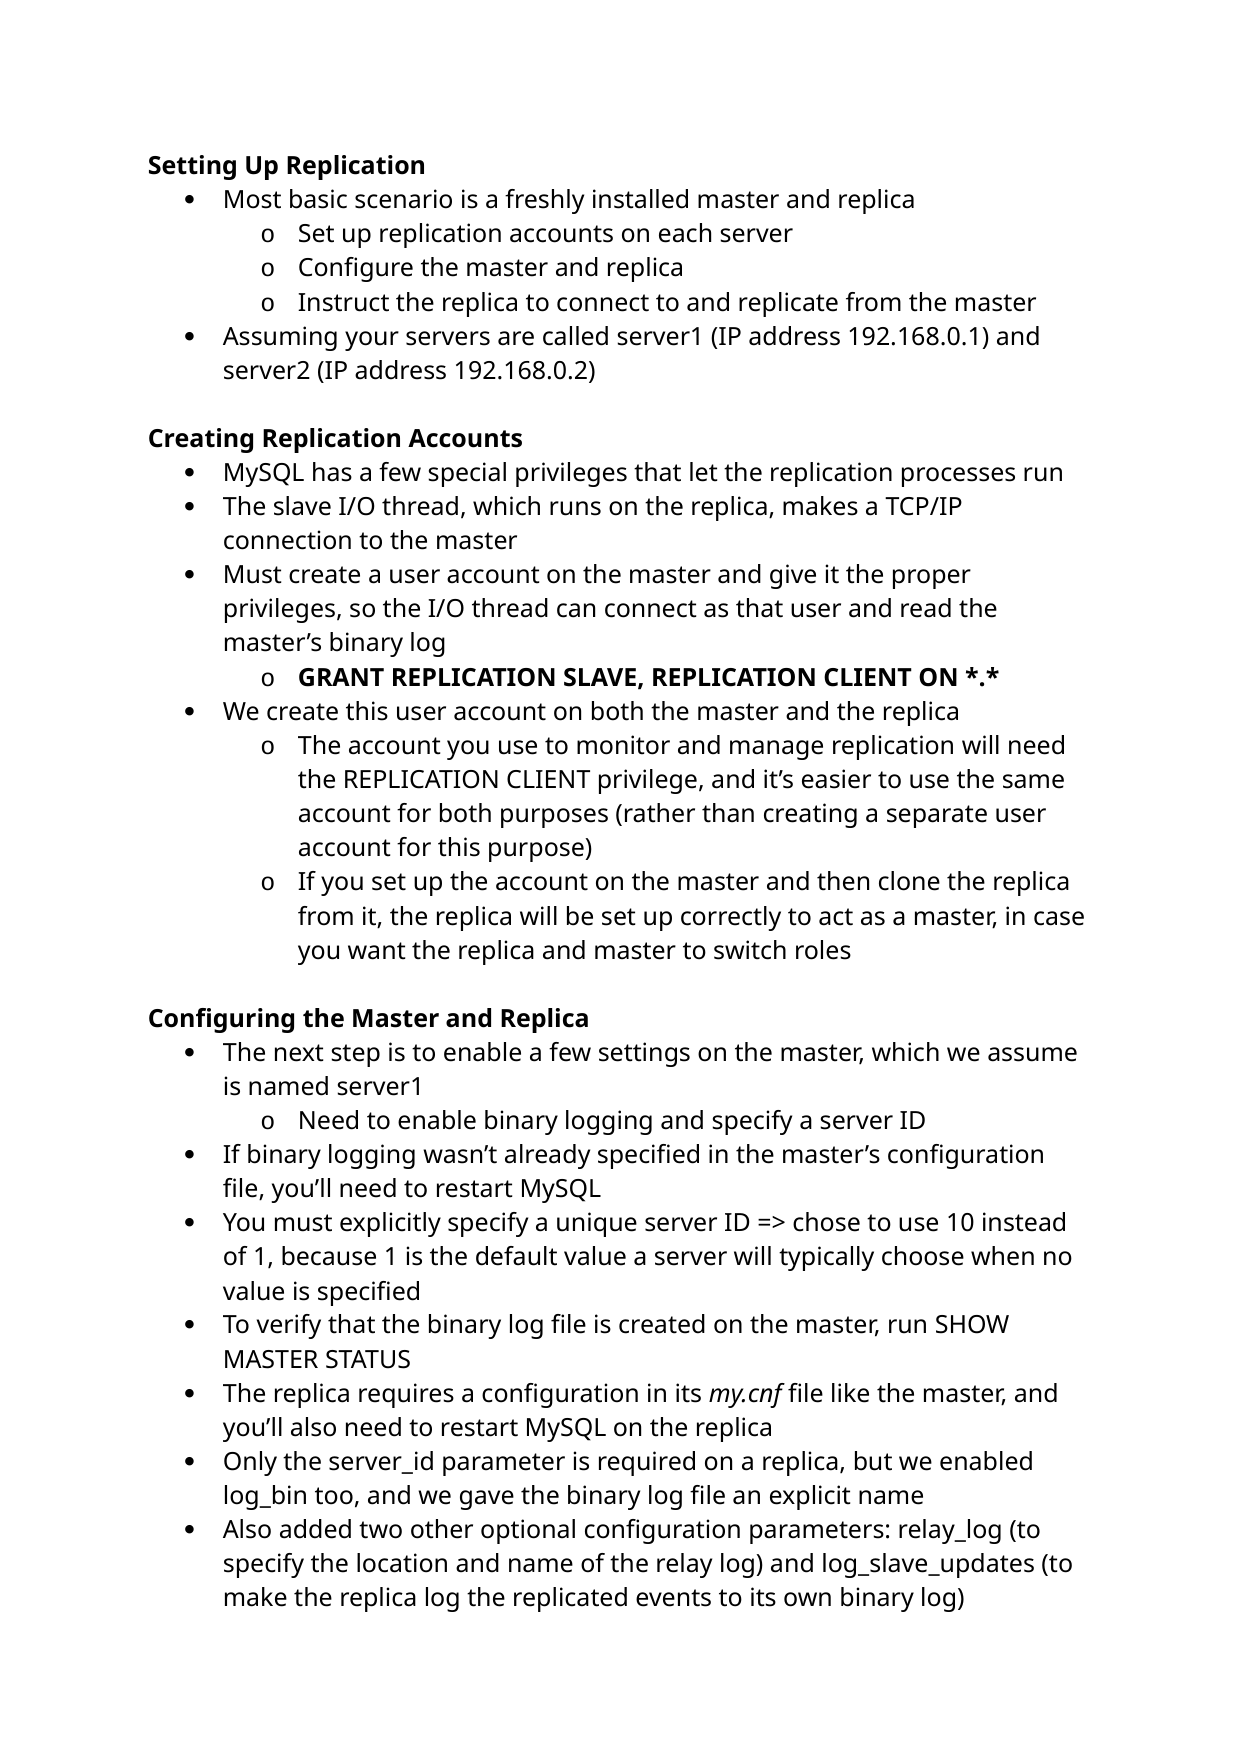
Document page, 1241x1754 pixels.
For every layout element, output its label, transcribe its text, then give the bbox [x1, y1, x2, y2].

list The slave I/O thread, which runs on the replica, makes a TCP/IP connection to the master [185, 489, 1093, 557]
list MySQL has a few special privileges that let the replication processes run [185, 455, 1093, 489]
list Need to enable binary logging and specify a server ID [260, 1103, 1093, 1137]
list Must create a user account on the master and give it the proper privileges, so the I/O thread can connect as that user and read the master’s binary log [185, 557, 1093, 659]
list Assuming your servers are called server1 (IP address 192.168.0.1) and server2 (IP address 192.168.0.2) [185, 318, 1093, 387]
list Set up replication accounts on each server [260, 216, 1093, 250]
list If you set up the account on the master and then clone the replica from it, the replica will be set up correctly to act as a master, in case you want the replica and master to switch roles [260, 864, 1093, 966]
list Also added two other optional configuration parameters: relay_log (to specify the location and name of the relay log) and log_slave_updates (to make the replica log the replicated events to its own binary log) [185, 1512, 1093, 1614]
list Most basic scenario is a freshly installed master and replica [185, 182, 1093, 216]
text Creating Replication Accounts [148, 421, 1093, 455]
text Setting Up Replication [148, 148, 1093, 182]
list Instruct the replica to connect to and replicate from the master [260, 284, 1093, 318]
list The next step is to enable a few settings on the master, which we assume is named server1 [185, 1034, 1093, 1103]
list To verify that the binary log file is created on the master, run SHOW MASTER STATUS [185, 1307, 1093, 1375]
list You must explicitly specify a unique server ID => chose to use 10 instead of 1, because 1 is the default value a server will typically choose when no value is specified [185, 1205, 1093, 1307]
text Configuring the Master and Replica [148, 1000, 1093, 1034]
list The account you use to monitor and manage replication will need the REPLICATION CLIENT privilege, and it’s easier to use the same account for both purposes (rather than creating a separate user account for this purpose) [260, 727, 1093, 864]
list GRANT REPLICATION SLAVE, REPLICATION CLIENT ON *.* [260, 659, 1093, 693]
list Only the server_id parameter is required on a replica, but we enabled log_bin too, and we gave the binary log file an explicit name [185, 1443, 1093, 1512]
list We create this user account on both the master and the replica [185, 693, 1093, 727]
list Configure the master and replica [260, 250, 1093, 284]
list The replica requires a configuration in its my.cnf file like the master, and you’ll also need to restart MySQL on the replica [185, 1375, 1093, 1443]
list If binary logging wasn’t already specified in the master’s configuration file, you’ll need to restart MySQL [185, 1137, 1093, 1205]
